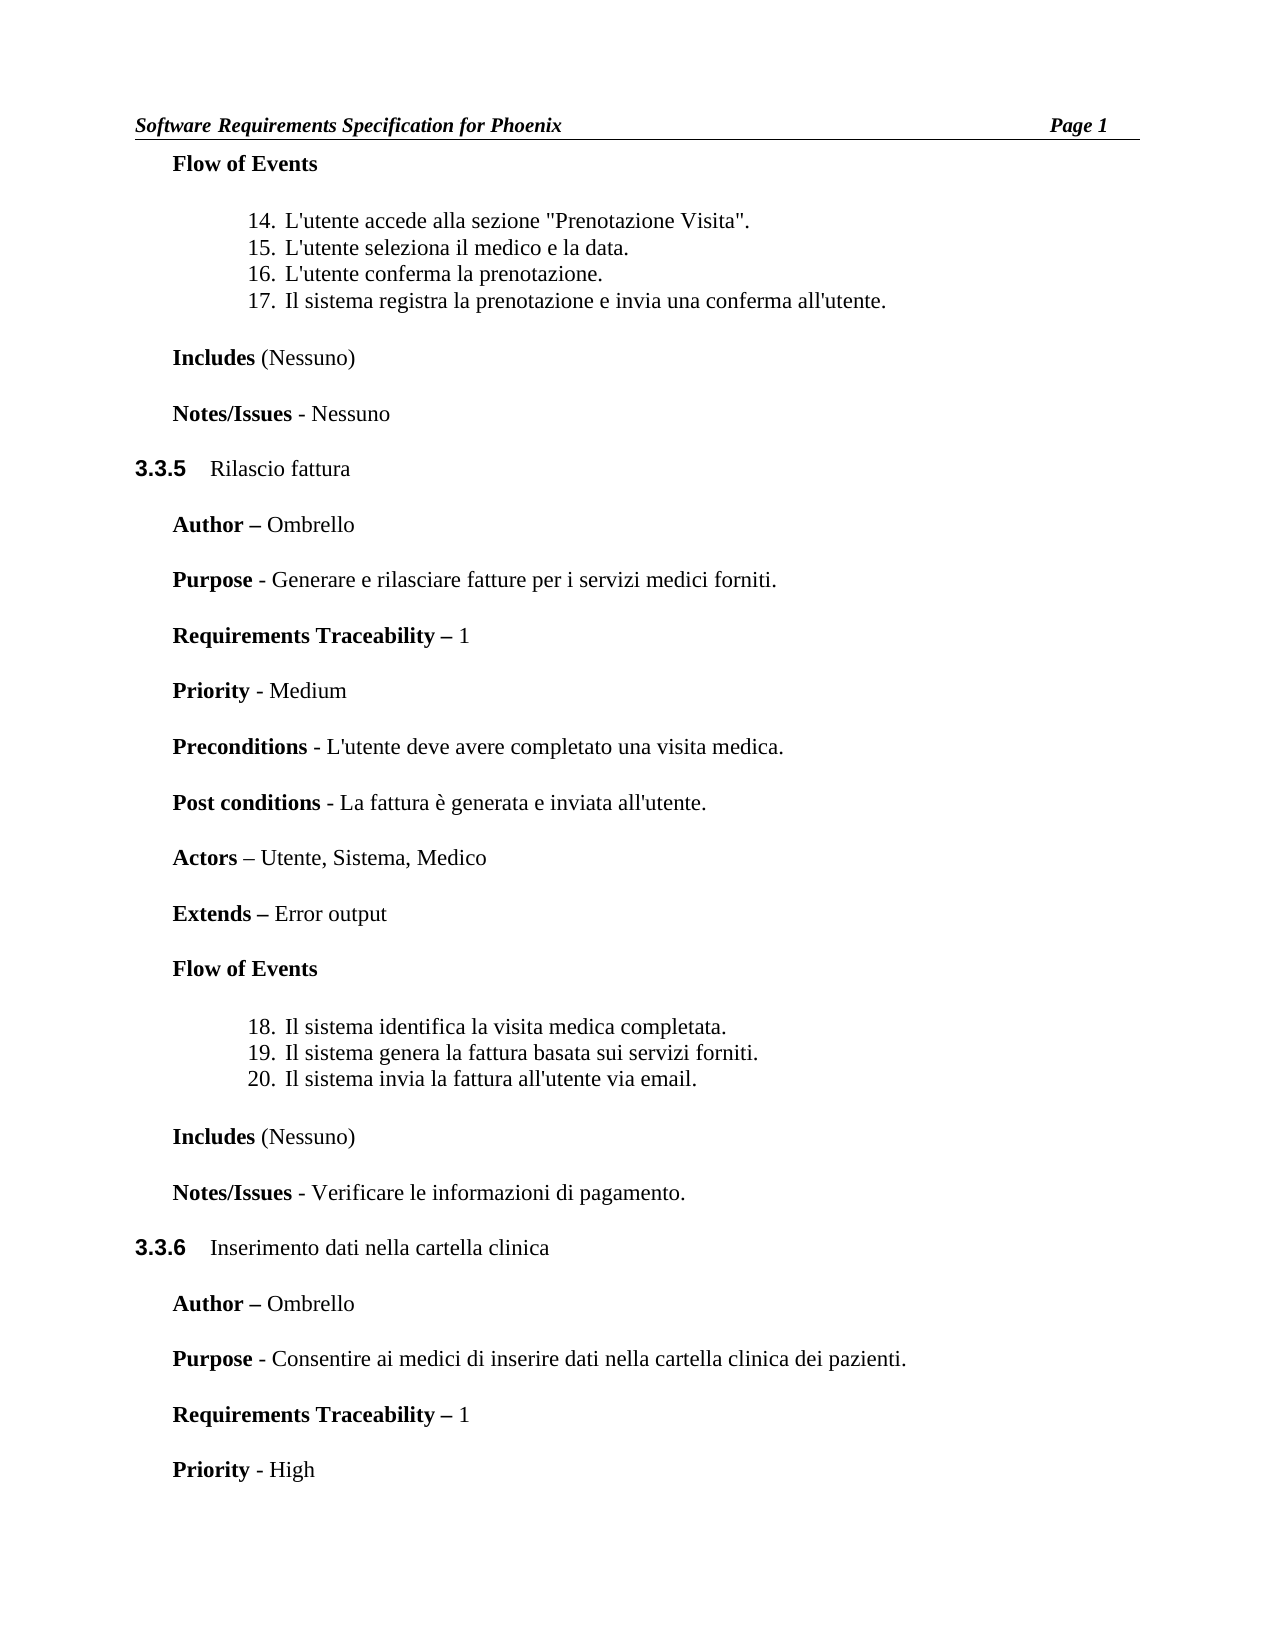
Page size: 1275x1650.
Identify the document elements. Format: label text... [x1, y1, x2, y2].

text Preconditions - L'utente deve avere completato una visita medica. [172, 733, 1140, 759]
text Flow of Events [172, 955, 1140, 981]
text Requirements Traceability – 1 [172, 1401, 1140, 1427]
list L'utente accede alla sezione "Prenotazione Visita". [247, 208, 1140, 234]
text Notes/Issues - Nessuno [172, 400, 1140, 426]
list L'utente seleziona il medico e la data. [247, 234, 1140, 260]
text Includes (Nessuno) [172, 344, 1140, 371]
text Requirements Traceability – 1 [172, 622, 1140, 648]
text Post conditions - La fattura è generata e inviata all'utente. [172, 788, 1140, 815]
text Author – Ombrello [172, 1290, 1140, 1316]
list Rilascio fattura [135, 455, 1140, 482]
list Il sistema identifica la visita medica completata. [247, 1013, 1140, 1039]
list Il sistema invia la fattura all'utente via email. [247, 1065, 1140, 1092]
text Priority - Medium [172, 677, 1140, 704]
text Purpose - Generare e rilasciare fatture per i servizi medici forniti. [172, 566, 1140, 593]
text Purpose - Consentire ai medici di inserire dati nella cartella clinica dei pazienti. [172, 1345, 1140, 1372]
list Il sistema registra la prenotazione e invia una conferma all'utente. [247, 287, 1140, 313]
text Actors – Utente, Sistema, Medico [172, 844, 1140, 870]
text Includes (Nessuno) [172, 1123, 1140, 1149]
list Inserimento dati nella cartella clinica [135, 1234, 1140, 1261]
text Priority - High [172, 1456, 1140, 1483]
list L'utente conferma la prenotazione. [247, 260, 1140, 287]
text Flow of Events [172, 150, 1140, 176]
text Author – Ombrello [172, 511, 1140, 537]
text Extends – Error output [172, 899, 1140, 926]
list Il sistema genera la fattura basata sui servizi forniti. [247, 1039, 1140, 1065]
text Notes/Issues - Verificare le informazioni di pagamento. [172, 1178, 1140, 1205]
